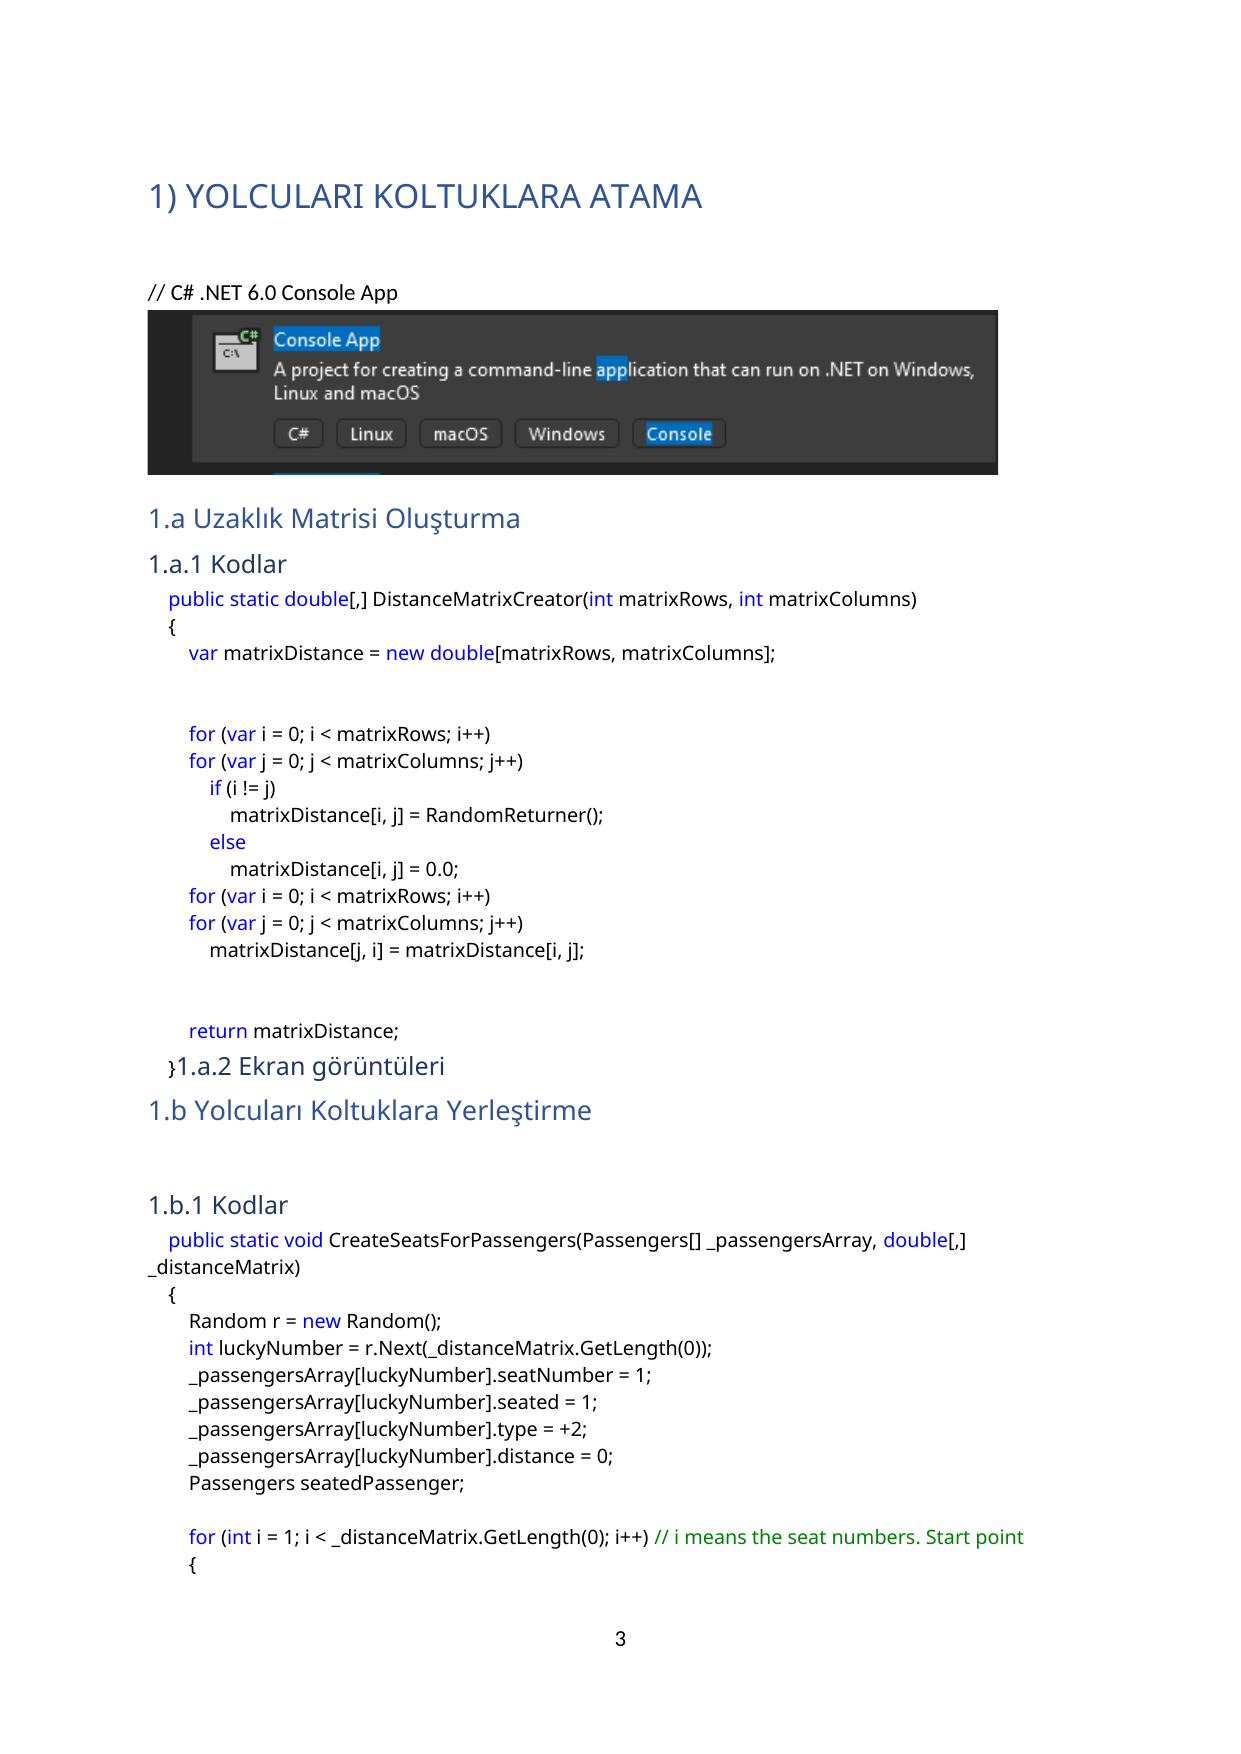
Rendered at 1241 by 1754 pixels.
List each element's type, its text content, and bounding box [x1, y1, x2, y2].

text for (var j = 0; j < matrixColumns; j++) [148, 909, 1093, 936]
subtitle 1.b.1 Kodlar [148, 1187, 1093, 1221]
text matrixDistance[i, j] = 0.0; [148, 856, 1093, 882]
subtitle 1) YOLCULARI KOLTUKLARA ATAMA [148, 173, 1093, 218]
text var matrixDistance = new double[matrixRows, matrixColumns]; [148, 640, 1093, 667]
text { [148, 1550, 1093, 1577]
picture [147, 310, 999, 475]
text public static void CreateSeatsForPassengers(Passengers[] _passengersArray, double[,] _distanceMatrix) [148, 1226, 1093, 1280]
subtitle 1.a Uzaklık Matrisi Oluşturma [148, 500, 1093, 537]
text { [148, 613, 1093, 640]
text Random r = new Random(); [148, 1307, 1093, 1334]
text { [148, 1280, 1093, 1307]
text int luckyNumber = r.Next(_distanceMatrix.GetLength(0)); [148, 1334, 1093, 1361]
text _passengersArray[luckyNumber].distance = 0; [148, 1442, 1093, 1469]
text matrixDistance[i, j] = RandomReturner(); [148, 802, 1093, 828]
text for (int i = 1; i < _distanceMatrix.GetLength(0); i++) // i means the seat numbers. Start point [148, 1523, 1093, 1550]
text for (var i = 0; i < matrixRows; i++) [148, 721, 1093, 748]
text for (var j = 0; j < matrixColumns; j++) [148, 748, 1093, 774]
subtitle }1.a.2 Ekran görüntüleri [148, 1048, 1093, 1083]
text matrixDistance[j, i] = matrixDistance[i, j]; [148, 936, 1093, 963]
text _passengersArray[luckyNumber].type = +2; [148, 1415, 1093, 1442]
text _passengersArray[luckyNumber].seated = 1; [148, 1388, 1093, 1415]
text Passengers seatedPassenger; [148, 1469, 1093, 1496]
text _passengersArray[luckyNumber].seatNumber = 1; [148, 1361, 1093, 1388]
text for (var i = 0; i < matrixRows; i++) [148, 882, 1093, 909]
subtitle 1.a.1 Kodlar [148, 547, 1093, 581]
text return matrixDistance; [148, 1017, 1093, 1044]
text else [148, 828, 1093, 856]
text if (i != j) [148, 774, 1093, 802]
text public static double[,] DistanceMatrixCreator(int matrixRows, int matrixColumns) [148, 586, 1093, 613]
subtitle 1.b Yolcuları Koltuklara Yerleştirme [148, 1092, 1093, 1129]
